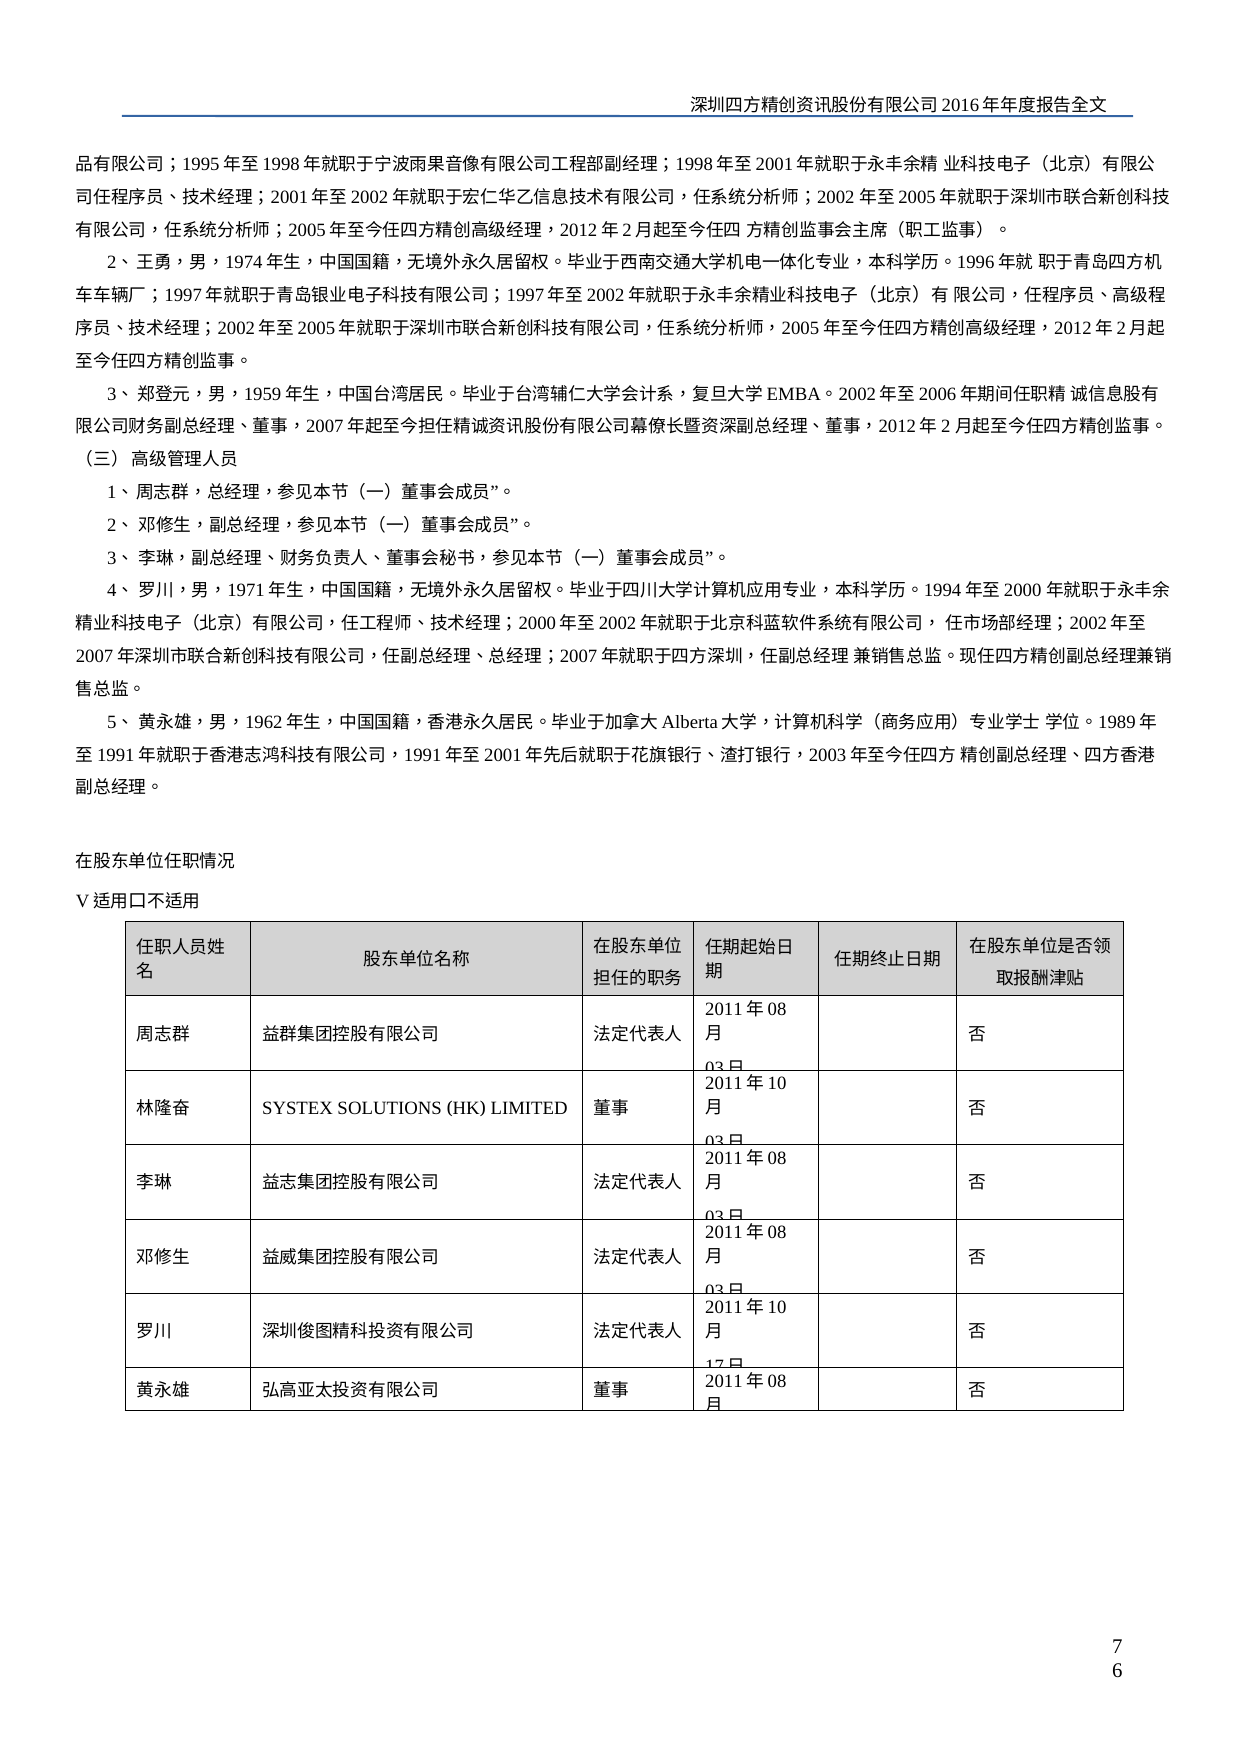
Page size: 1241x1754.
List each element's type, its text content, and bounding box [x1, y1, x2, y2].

text V适用口不适用 [76, 887, 1173, 912]
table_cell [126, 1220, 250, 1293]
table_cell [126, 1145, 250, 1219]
text 2、 邓修生，副总经理，参见本节（一）董事会成员”。 [76, 505, 1173, 538]
text 5、 黄永雄，男，1962年生，中国国籍，香港永久居民。毕业于加拿大Alberta大学，计算机科学（商务应用）专业学士 学位。1989年至1991年就职于香港志鸿科技有限公司，1991年至2001年先后就职于花旗银行、渣打银行，2003年至今任四方 精创副总经理、四方香港副总经理。 [76, 702, 1173, 800]
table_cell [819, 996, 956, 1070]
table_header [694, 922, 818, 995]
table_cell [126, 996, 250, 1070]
text 在股东单位任职情况 [76, 848, 1173, 872]
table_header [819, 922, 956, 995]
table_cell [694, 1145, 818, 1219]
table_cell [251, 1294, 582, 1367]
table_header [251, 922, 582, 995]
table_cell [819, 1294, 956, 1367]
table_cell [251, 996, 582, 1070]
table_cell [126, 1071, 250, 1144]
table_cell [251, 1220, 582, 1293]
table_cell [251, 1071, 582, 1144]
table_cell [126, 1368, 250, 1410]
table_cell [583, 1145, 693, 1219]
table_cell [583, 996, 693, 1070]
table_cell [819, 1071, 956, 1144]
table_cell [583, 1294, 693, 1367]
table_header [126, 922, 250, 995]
text 4、 罗川，男，1971年生，中国国籍，无境外永久居留权。毕业于四川大学计算机应用专业，本科学历。1994年至2000 年就职于永丰余精业科技电子（北京）有限公司，任工程师、技术经理；2000年至2002年就职于北京科蓝软件系统有限公司， 任市场部经理；2002年至2007年深圳市联合新创科技有限公司，任副总经理、总经理；2007年就职于四方深圳，任副总经理 兼销售总监。现任四方精创副总经理兼销售总监。 [76, 571, 1173, 702]
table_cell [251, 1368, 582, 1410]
text 3、 李琳，副总经理、财务负责人、董事会秘书，参见本节（一）董事会成员”。 [76, 538, 1173, 571]
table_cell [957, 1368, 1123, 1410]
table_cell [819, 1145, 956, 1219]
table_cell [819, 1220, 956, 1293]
text 1、 周志群，总经理，参见本节（一）董事会成员”。 [76, 472, 1173, 505]
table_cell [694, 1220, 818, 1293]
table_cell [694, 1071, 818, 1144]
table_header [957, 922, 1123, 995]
text 3、 郑登元，男，1959年生，中国台湾居民。毕业于台湾辅仁大学会计系，复旦大学EMBA。2002年至2006年期间任职精 诚信息股有限公司财务副总经理、董事，2007年起至今担任精诚资讯股份有限公司幕僚长暨资深副总经理、董事，2012年2 月起至今任四方精创监事。 [76, 374, 1173, 439]
text （三） 高级管理人员 [76, 439, 1173, 472]
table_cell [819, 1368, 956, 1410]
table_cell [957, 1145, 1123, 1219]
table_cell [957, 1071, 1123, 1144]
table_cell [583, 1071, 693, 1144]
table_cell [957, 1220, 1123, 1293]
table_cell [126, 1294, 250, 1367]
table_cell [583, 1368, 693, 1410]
text 2、 王勇，男，1974年生，中国国籍，无境外永久居留权。毕业于西南交通大学机电一体化专业，本科学历。1996年就 职于青岛四方机车车辆厂；1997年就职于青岛银业电子科技有限公司；1997年至2002年就职于永丰余精业科技电子（北京）有 限公司，任程序员、高级程序员、技术经理；2002年至2005年就职于深圳市联合新创科技有限公司，任系统分析师，2005 年至今任四方精创高级经理，2012年2月起至今任四方精创监事。 [76, 242, 1173, 374]
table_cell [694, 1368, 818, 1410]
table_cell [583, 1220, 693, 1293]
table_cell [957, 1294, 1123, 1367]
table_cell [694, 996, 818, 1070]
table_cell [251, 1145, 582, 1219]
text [76, 144, 1173, 242]
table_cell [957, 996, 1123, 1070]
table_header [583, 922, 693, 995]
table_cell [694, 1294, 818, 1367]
